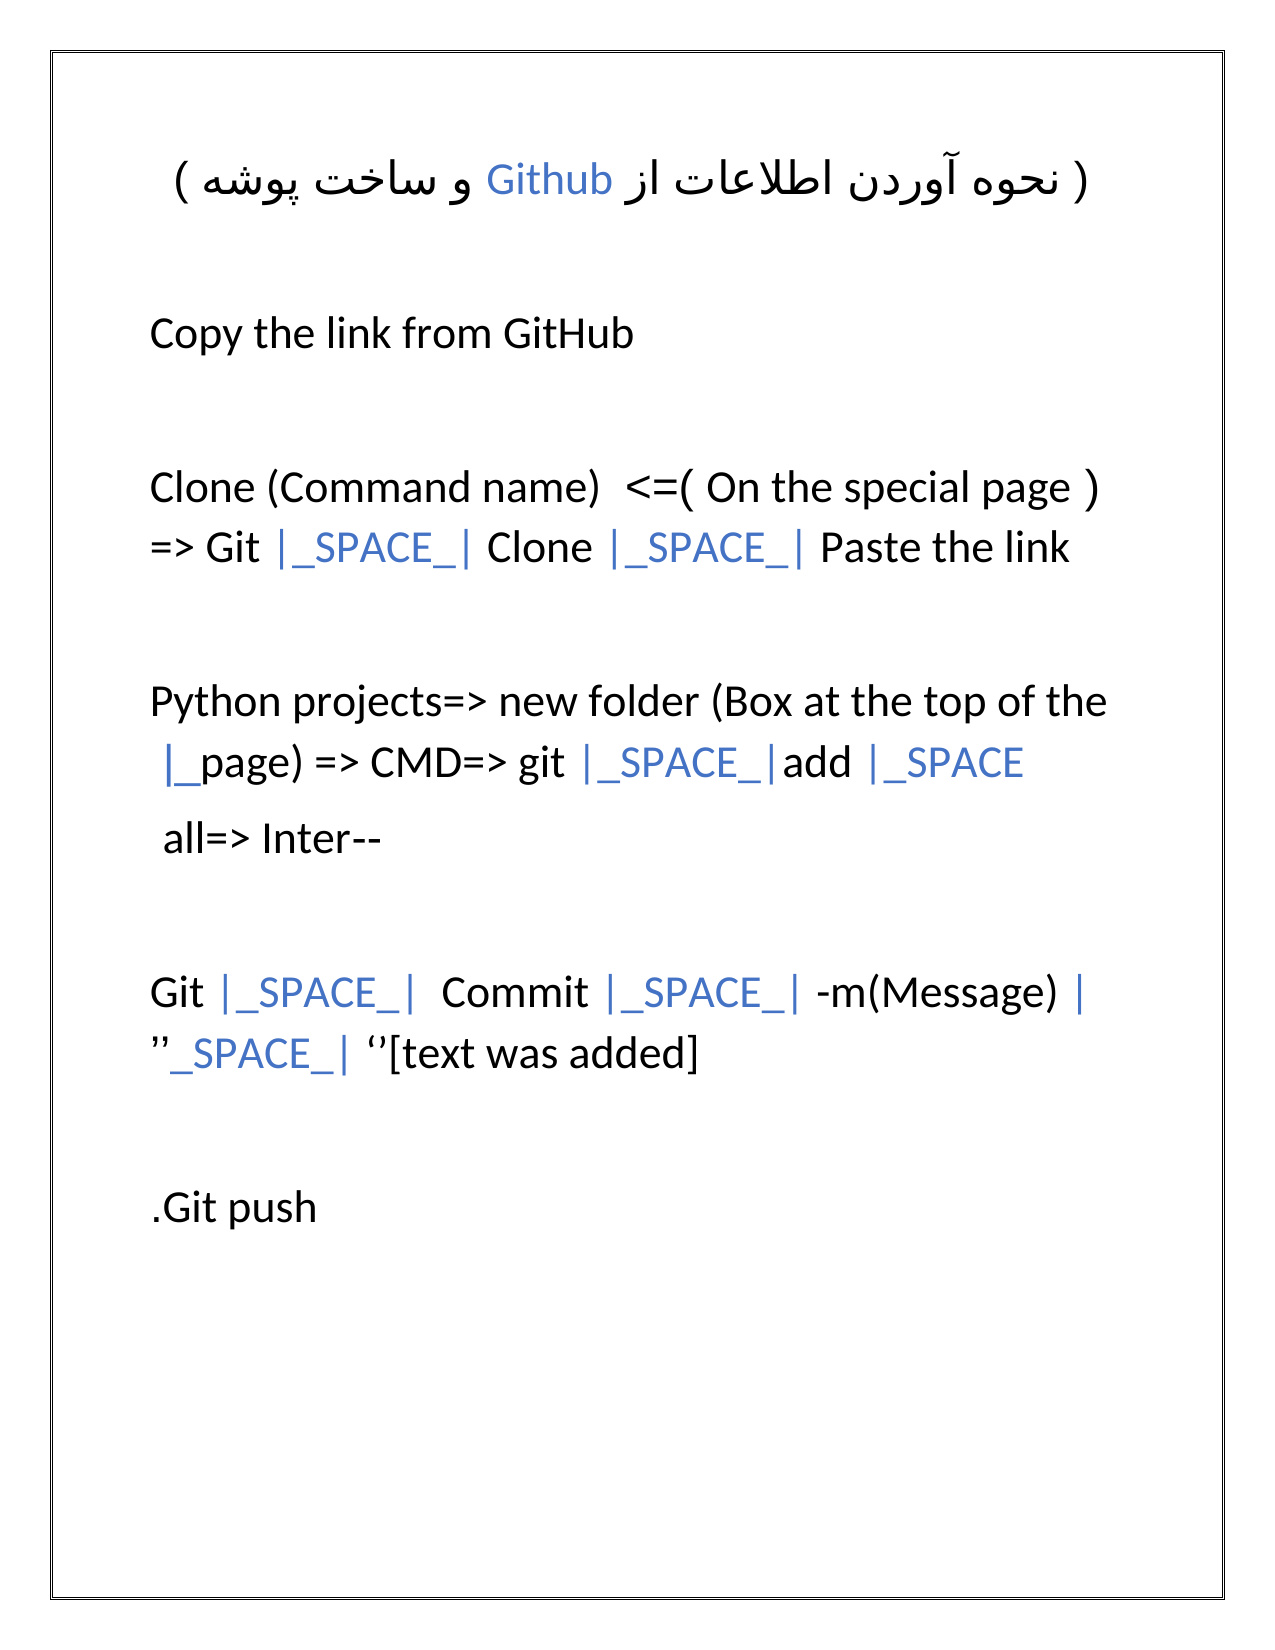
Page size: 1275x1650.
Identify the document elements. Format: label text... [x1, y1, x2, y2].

text Git push. [150, 1178, 1125, 1234]
text ( On the special page )=> Clone (Command name) => Git |_SPACE_| Clone |_SPACE_| Paste the link [150, 458, 1125, 574]
text Copy the link from GitHub [150, 304, 880, 360]
text Python projects=> new folder (Box at the top of the page) => CMD=> git |_SPACE_|add |_SPACE_| [150, 672, 1125, 788]
text Git |_SPACE_| Commit |_SPACE_| -m(Message) |_SPACE_| ‘’[text was added]’’ [150, 963, 1125, 1080]
text ( نحوه آوردن اطلاعات از Github و ساخت پوشه ) [150, 150, 1125, 206]
text --all=> Inter [150, 809, 1125, 865]
